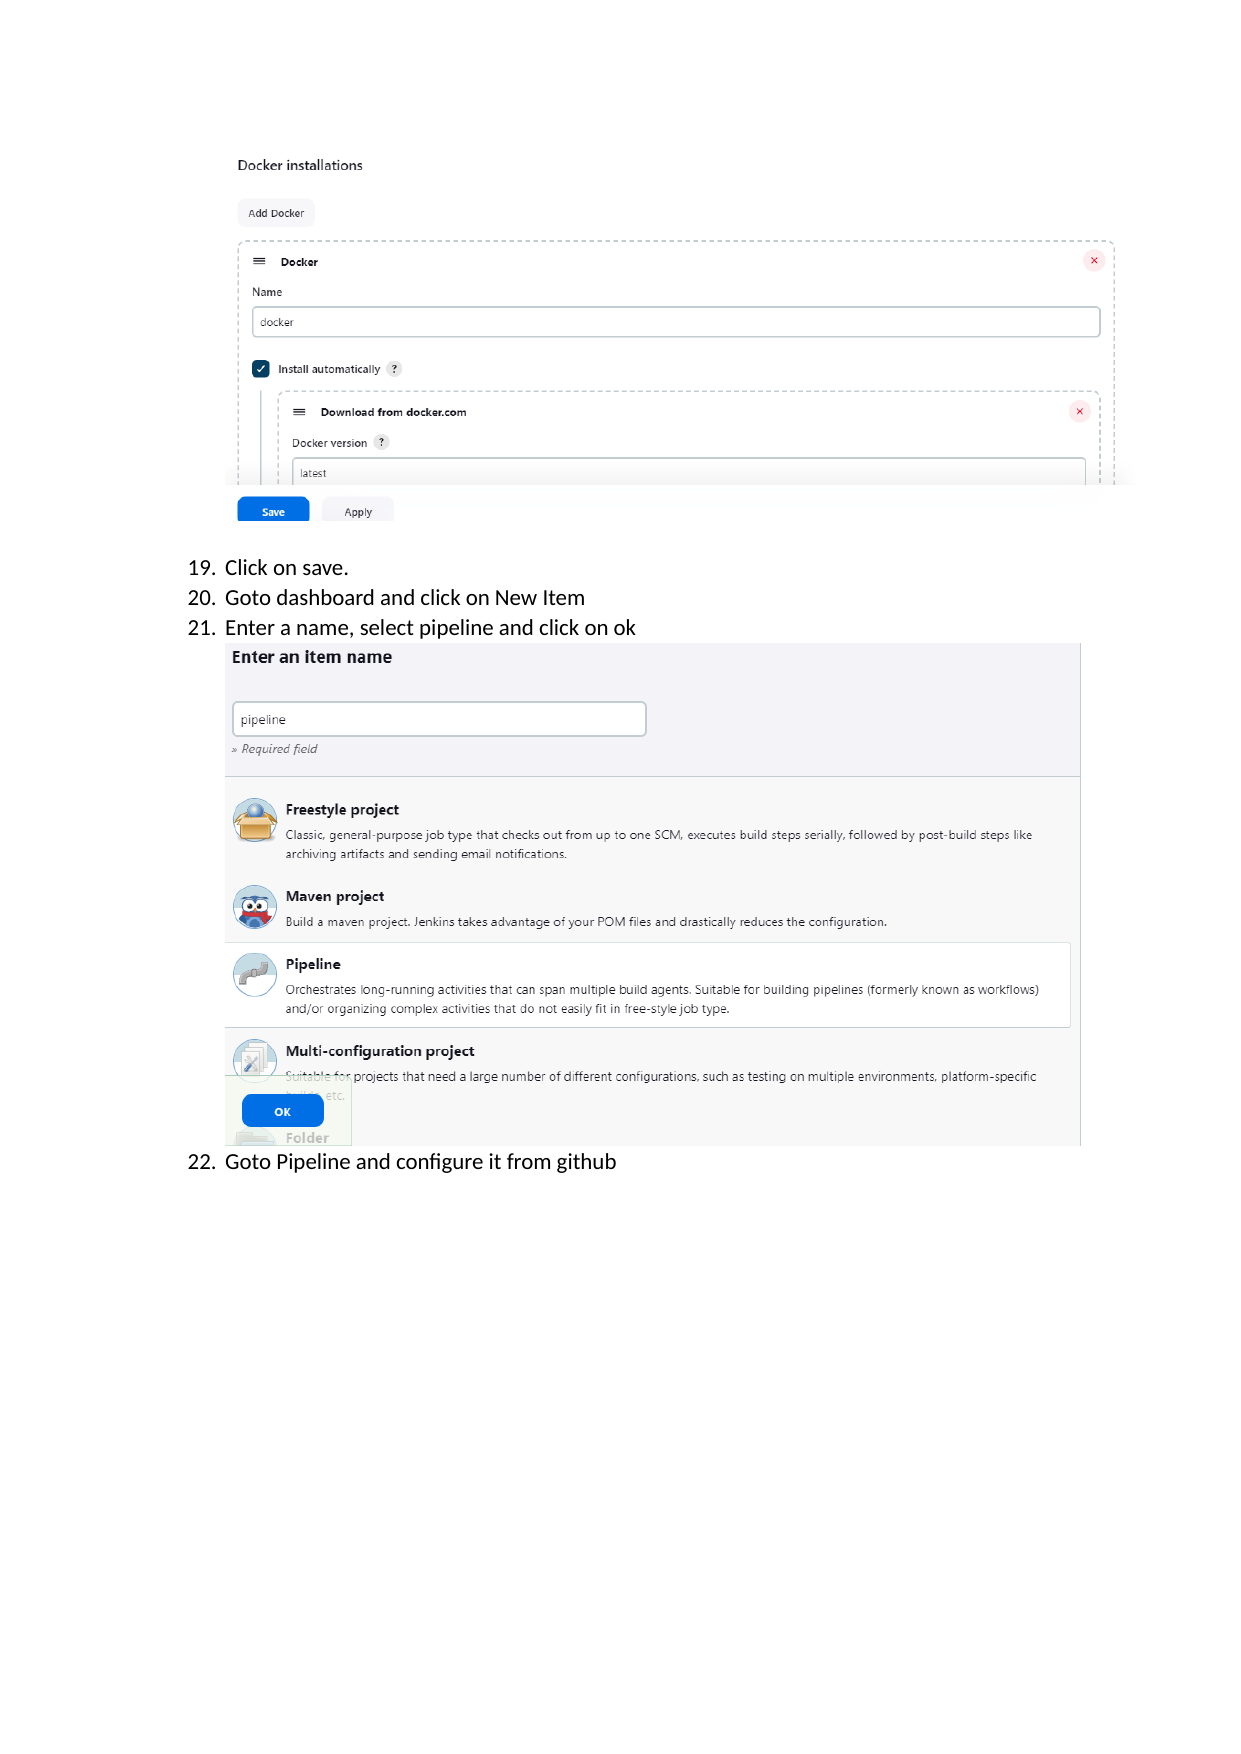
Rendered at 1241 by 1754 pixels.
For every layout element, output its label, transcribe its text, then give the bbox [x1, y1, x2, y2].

list Goto Pipeline and configure it from github [187, 1147, 1090, 1176]
picture [225, 150, 1166, 521]
list Goto dashboard and click on New Item [187, 583, 1090, 611]
list Enter a name, select pipeline and click on ok [187, 613, 1090, 641]
list Click on save. [187, 553, 1090, 581]
picture [225, 643, 1166, 1146]
